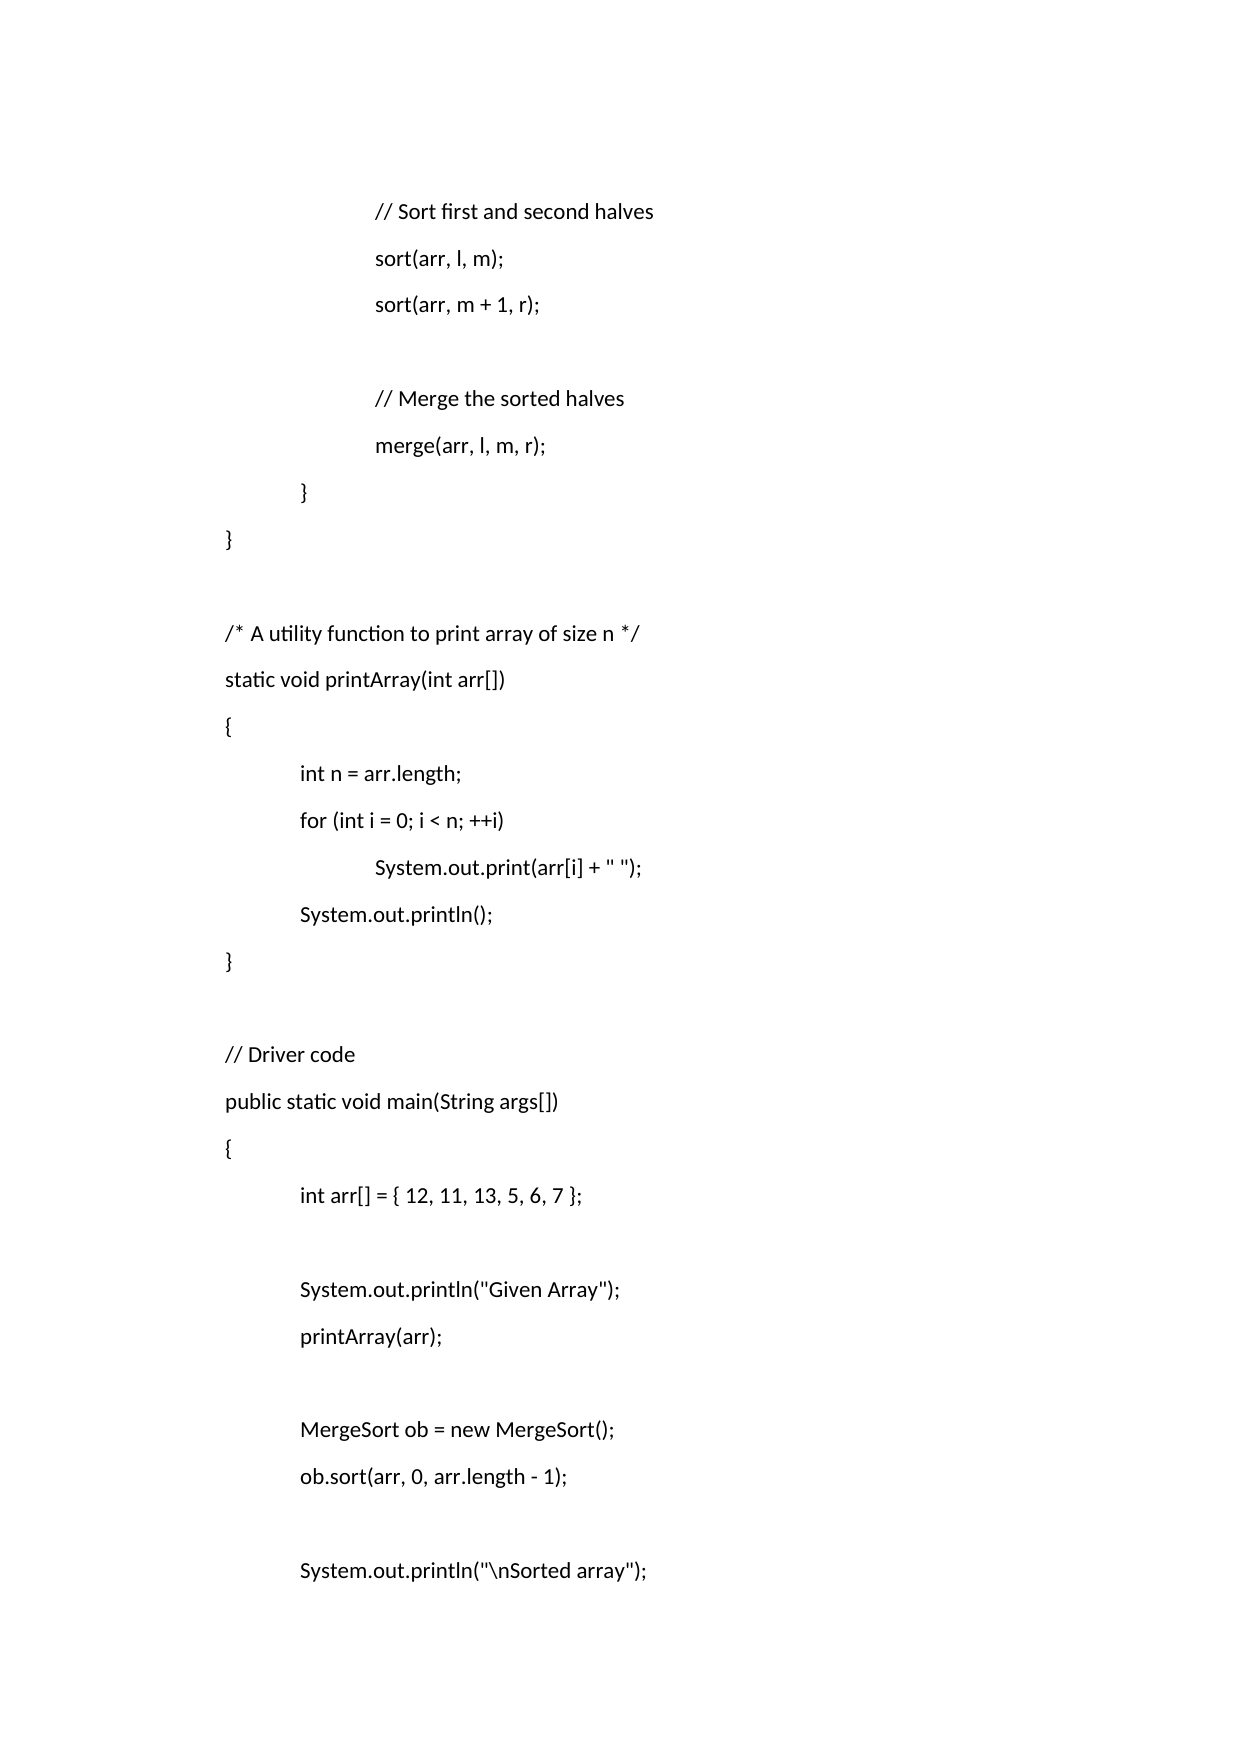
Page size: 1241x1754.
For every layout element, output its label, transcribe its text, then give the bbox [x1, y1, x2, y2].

text static void printArray(int arr[]) [150, 666, 1090, 694]
text System.out.print(arr[i] + " "); [150, 853, 1090, 881]
text System.out.println(); [150, 900, 1090, 928]
text printArray(arr); [150, 1322, 1090, 1350]
text public static void main(String args[]) [150, 1087, 1090, 1116]
text ob.sort(arr, 0, arr.length - 1); [150, 1462, 1090, 1491]
text for (int i = 0; i < n; ++i) [150, 806, 1090, 834]
text } [150, 525, 1090, 553]
text // Merge the sorted halves [150, 384, 1090, 412]
text { [150, 1134, 1090, 1162]
text merge(arr, l, m, r); [150, 431, 1090, 459]
text sort(arr, m + 1, r); [150, 291, 1090, 319]
text // Driver code [150, 1041, 1090, 1069]
text } [150, 478, 1090, 506]
text // Sort first and second halves [150, 197, 1090, 225]
text int n = arr.length; [150, 759, 1090, 787]
text System.out.println("Given Array"); [150, 1275, 1090, 1303]
text } [150, 947, 1090, 975]
text sort(arr, l, m); [150, 244, 1090, 272]
text { [150, 712, 1090, 741]
text int arr[] = { 12, 11, 13, 5, 6, 7 }; [150, 1181, 1090, 1209]
text MergeSort ob = new MergeSort(); [150, 1416, 1090, 1444]
text System.out.println("\nSorted array"); [150, 1556, 1090, 1584]
text /* A utility function to print array of size n */ [150, 619, 1090, 647]
